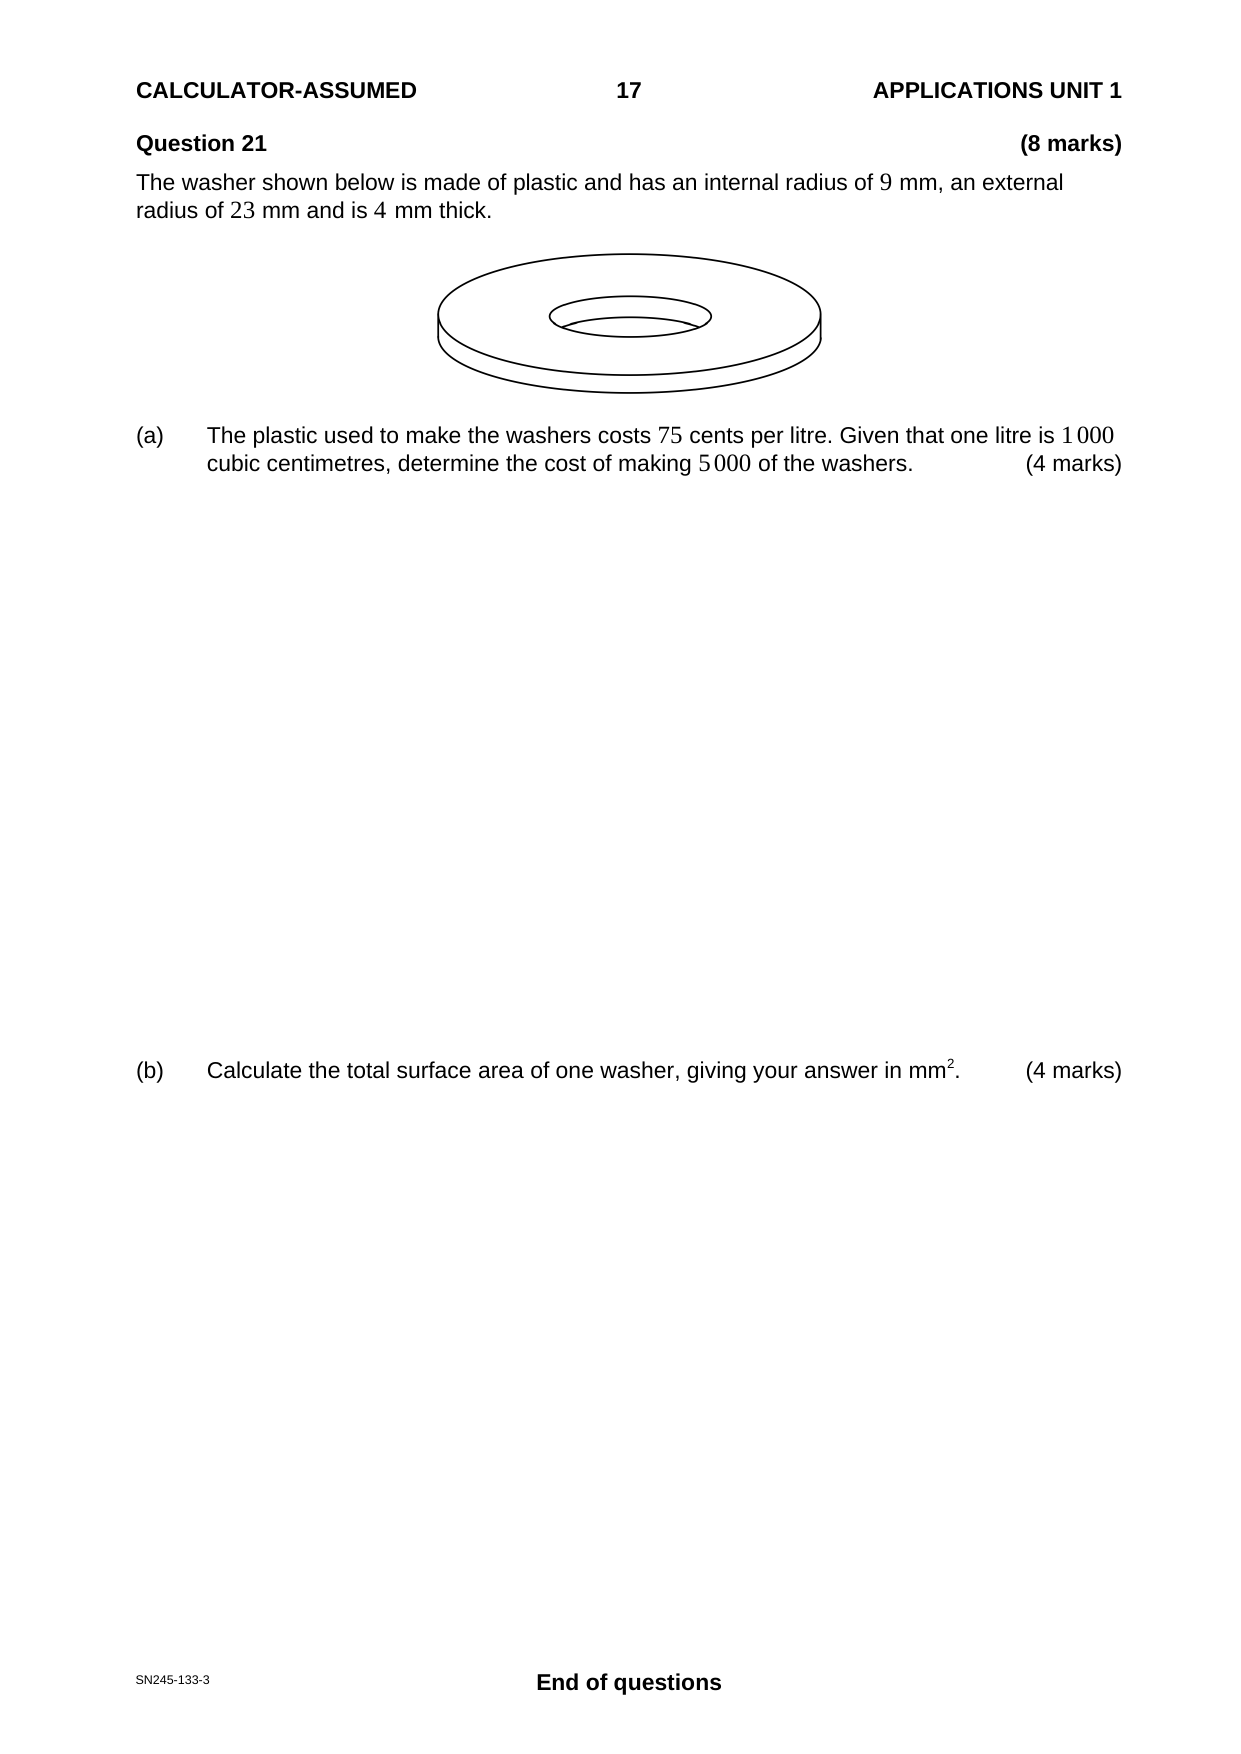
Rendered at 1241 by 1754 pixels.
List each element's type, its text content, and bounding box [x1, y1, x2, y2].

text Question 21 (8 marks) [136, 130, 1122, 156]
text (b) Calculate the total surface area of one washer, giving your answer in mm2. (4 marks) [136, 1057, 1122, 1083]
text (a) The plastic used to make the washers costs cents per litre. Given that one litre is cubic centimetres, determine the cost of making of the washers. (4 marks) [136, 422, 1122, 477]
picture [434, 250, 824, 396]
text The washer shown below is made of plastic and has an internal radius of mm, an external radius of mm and is mm thick. [136, 169, 1122, 224]
